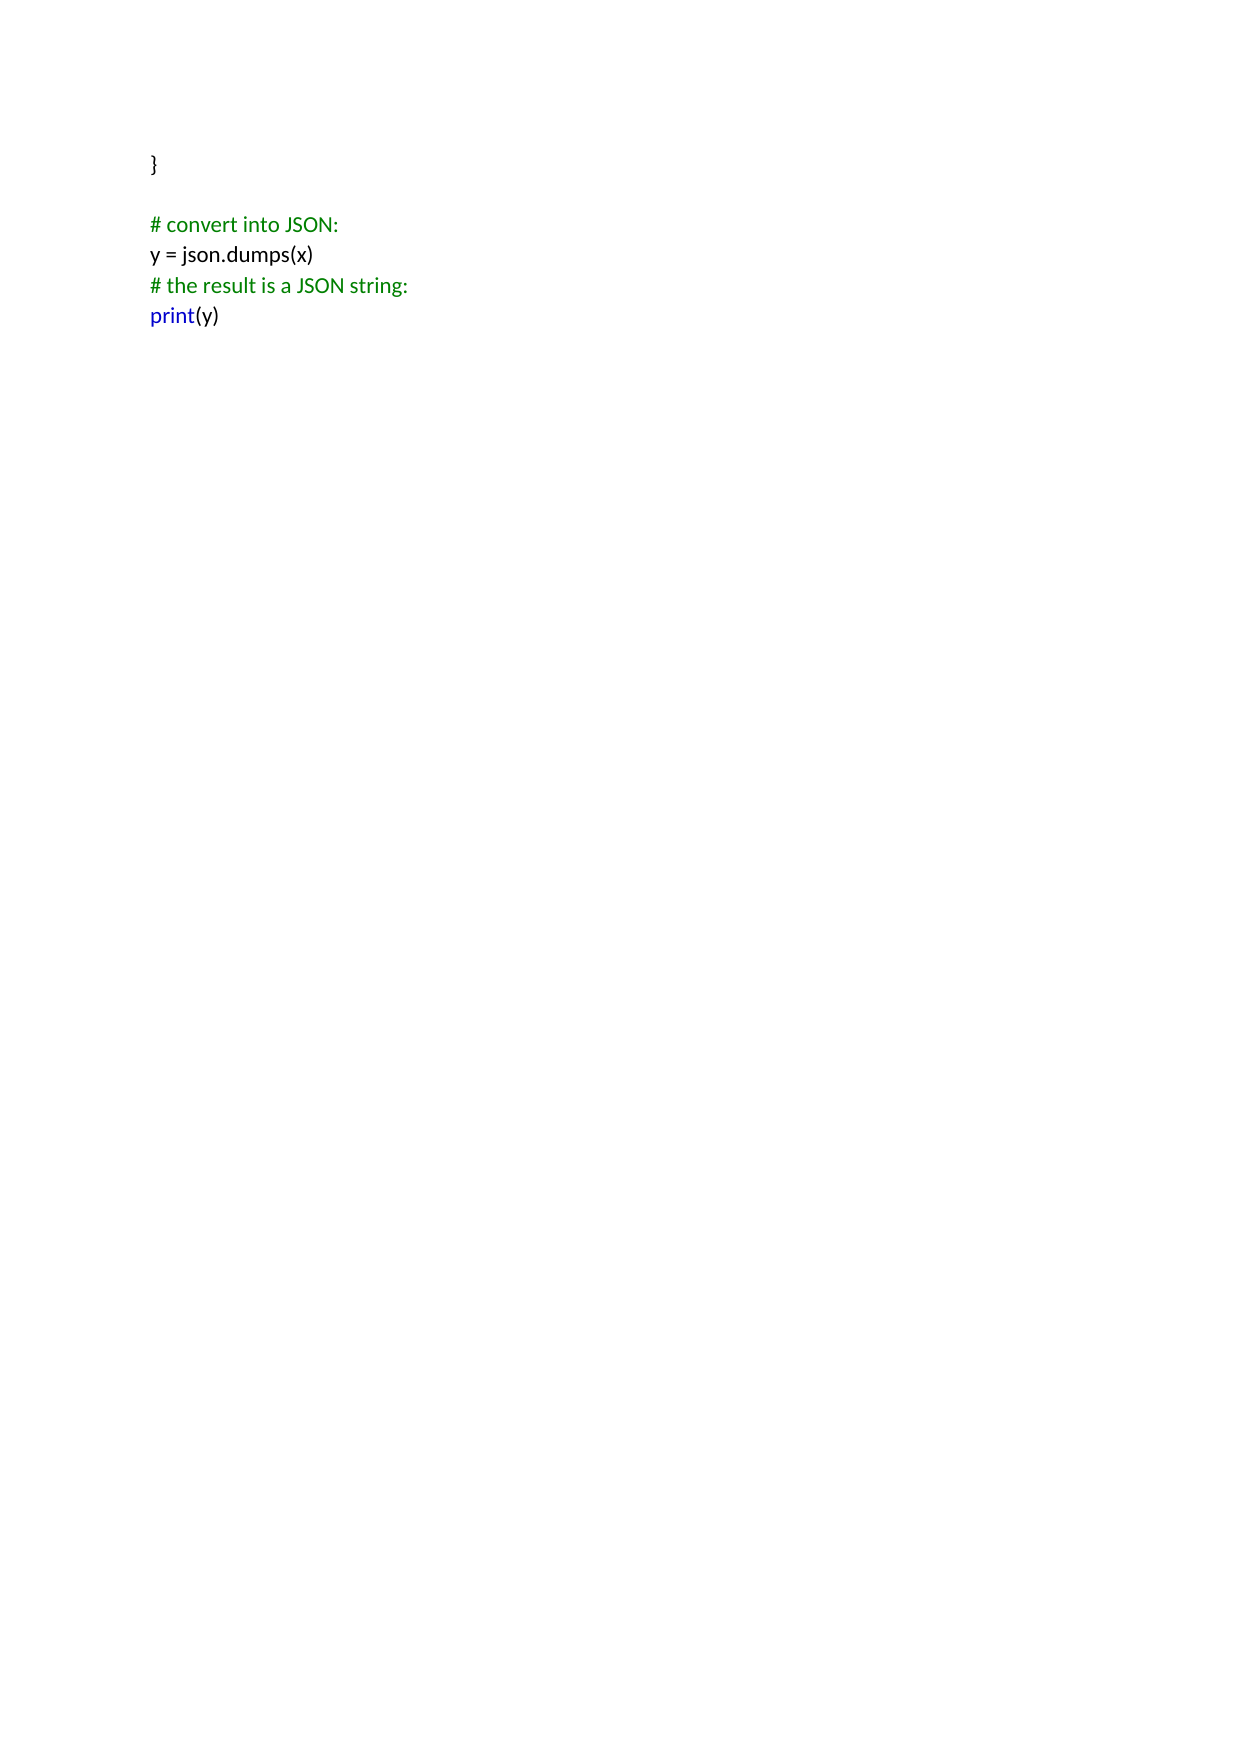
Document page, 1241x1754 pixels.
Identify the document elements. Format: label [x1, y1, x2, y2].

text [150, 150, 1090, 329]
